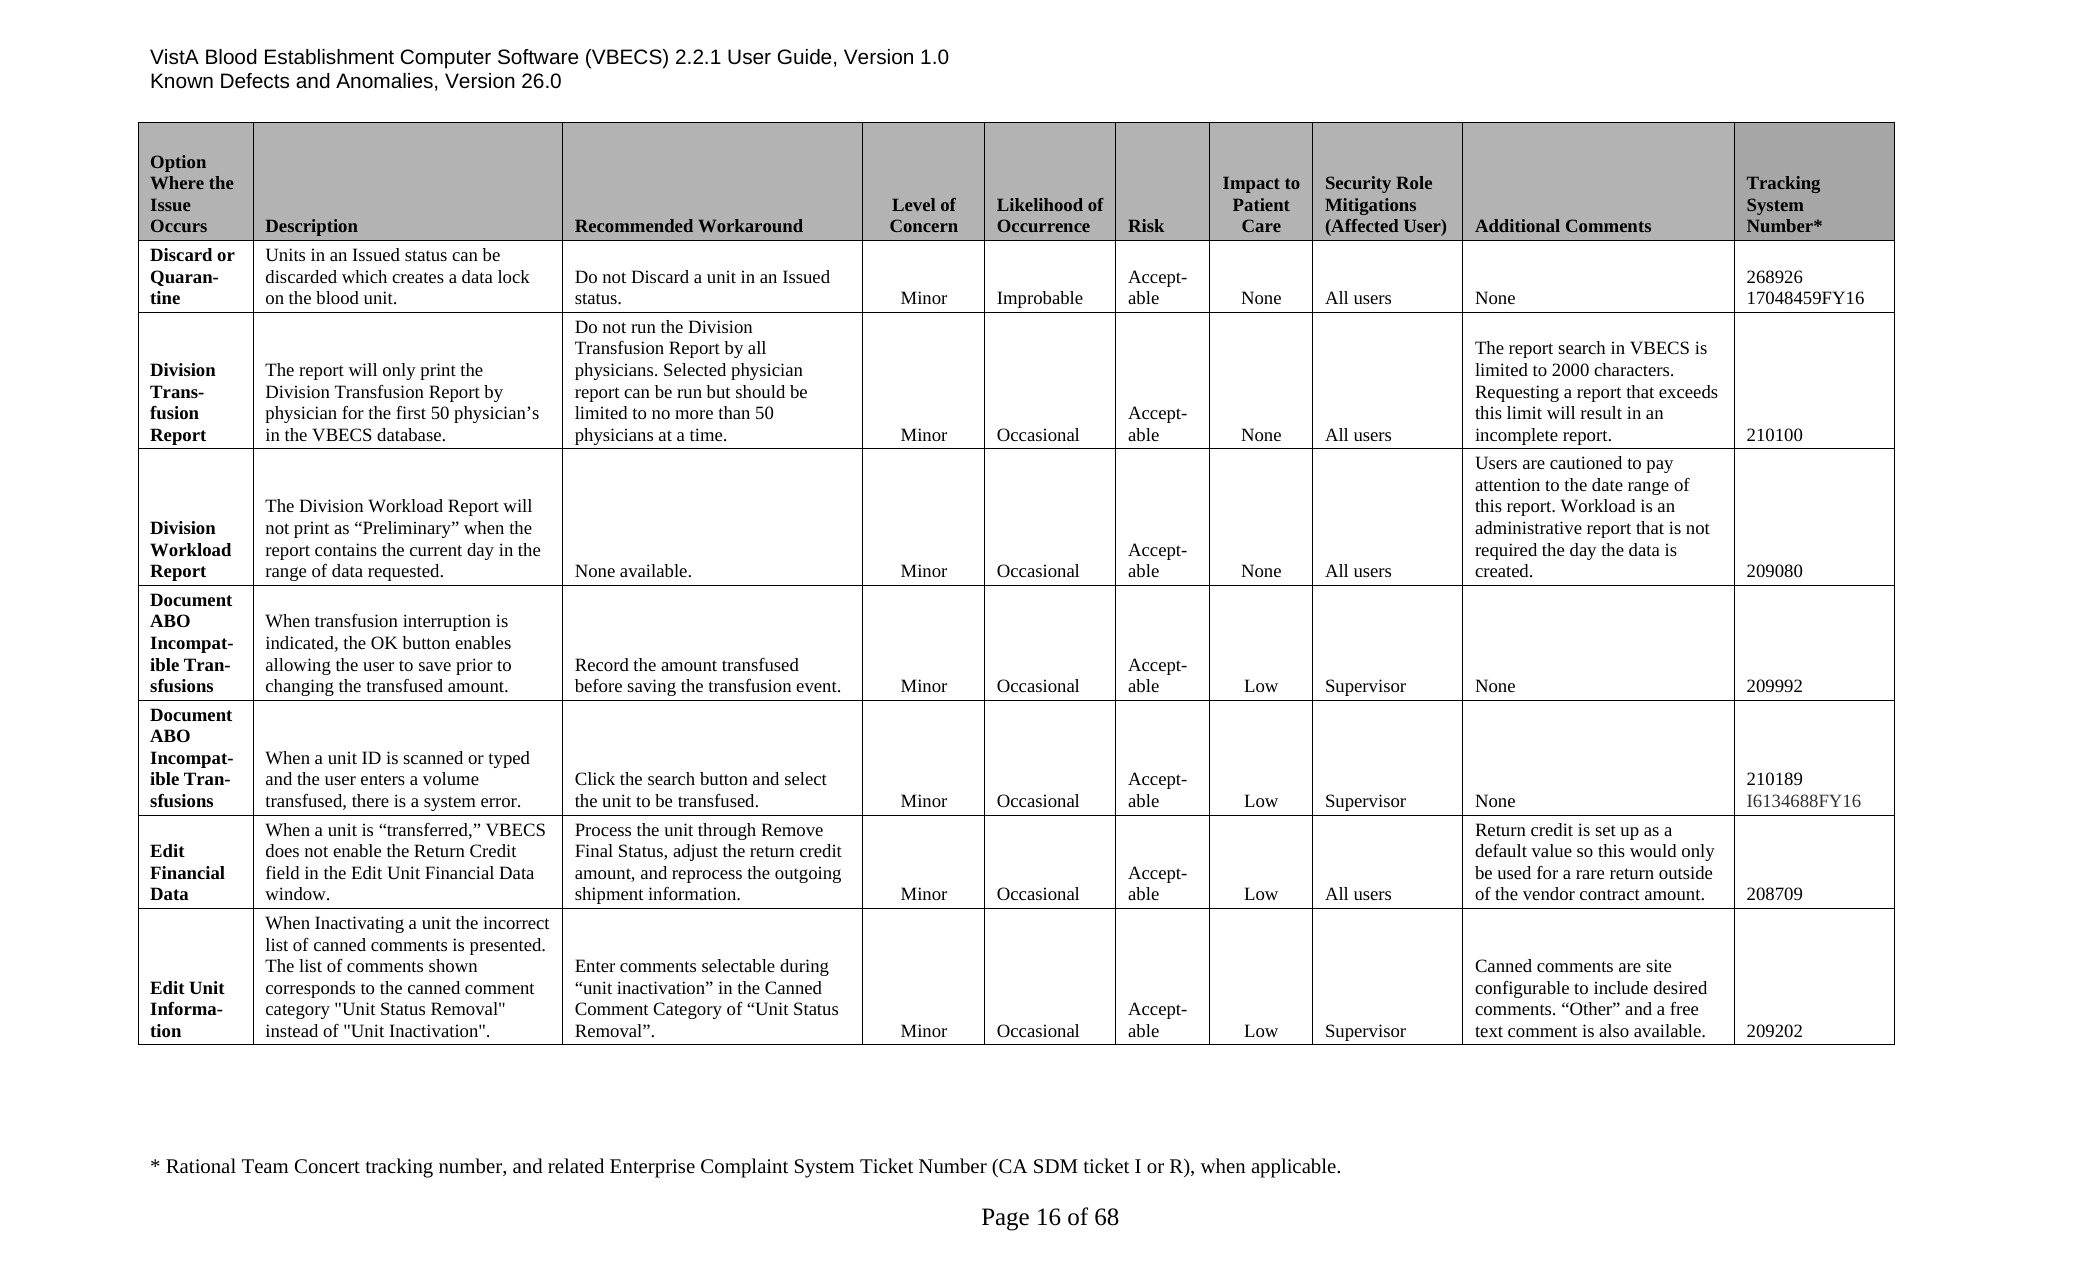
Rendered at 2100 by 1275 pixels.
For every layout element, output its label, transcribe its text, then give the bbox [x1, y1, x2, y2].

table_cell None [1463, 586, 1734, 699]
table_cell Low [1210, 701, 1312, 814]
table_cell None [1210, 241, 1312, 312]
table_cell Low [1210, 909, 1312, 1044]
table_cell 210100 [1735, 313, 1894, 448]
table_cell Process the unit through Remove Final Status, adjust the return credit amount, and reprocess the outgoing shipment information. [563, 816, 862, 908]
table_cell Accept-able [1116, 586, 1209, 699]
table_cell Occasional [985, 909, 1115, 1044]
table_cell All users [1313, 449, 1462, 585]
table_cell Accept-able [1116, 816, 1209, 908]
table_cell Accept-able [1116, 449, 1209, 585]
table_cell Minor [863, 586, 984, 699]
table_cell Document ABO Incompat-ible Tran-sfusions [139, 701, 253, 814]
table_cell Occasional [985, 816, 1115, 908]
table_cell Click the search button and select the unit to be transfused. [563, 701, 862, 814]
table_cell Accept-able [1116, 241, 1209, 312]
table_cell Division Trans-fusion Report [139, 313, 253, 448]
table_cell The report search in VBECS is limited to 2000 characters. Requesting a report that exceeds this limit will result in an incomplete report. [1463, 313, 1734, 448]
table_header Likelihood of Occurrence [985, 123, 1115, 240]
table_cell Accept-able [1116, 701, 1209, 814]
table_cell 208709 [1735, 816, 1894, 908]
table_cell Minor [863, 241, 984, 312]
table_cell When a unit ID is scanned or typed and the user enters a volume transfused, there is a system error. [254, 701, 562, 814]
table_header Option Where the Issue Occurs [139, 123, 253, 240]
table_cell None [1210, 449, 1312, 585]
table_cell 209080 [1735, 449, 1894, 585]
table_cell When a unit is “transferred,” VBECS does not enable the Return Credit field in the Edit Unit Financial Data window. [254, 816, 562, 908]
table_header Recommended Workaround [563, 123, 862, 240]
table_cell Division Workload Report [139, 449, 253, 585]
table_cell Minor [863, 909, 984, 1044]
table_cell Minor [863, 701, 984, 814]
table_cell Occasional [985, 701, 1115, 814]
table_cell Discard or Quaran-tine [139, 241, 253, 312]
table_cell Supervisor [1313, 701, 1462, 814]
table_cell Record the amount transfused before saving the transfusion event. [563, 586, 862, 699]
table_cell None [1463, 241, 1734, 312]
table_header Additional Comments [1463, 123, 1734, 240]
table_cell Occasional [985, 586, 1115, 699]
table_header Level of Concern [863, 123, 984, 240]
table_cell Minor [863, 449, 984, 585]
table_cell Accept-able [1116, 909, 1209, 1044]
table_cell Low [1210, 586, 1312, 699]
table_cell Improbable [985, 241, 1115, 312]
table_cell Canned comments are site configurable to include desired comments. “Other” and a free text comment is also available. [1463, 909, 1734, 1044]
table_cell Document ABO Incompat-ible Tran-sfusions [139, 586, 253, 699]
table_cell Enter comments selectable during “unit inactivation” in the Canned Comment Category of “Unit Status Removal”. [563, 909, 862, 1044]
table_header Risk [1116, 123, 1209, 240]
table_cell Low [1210, 816, 1312, 908]
table_cell The Division Workload Report will not print as “Preliminary” when the report contains the current day in the range of data requested. [254, 449, 562, 585]
table_cell Occasional [985, 449, 1115, 585]
table_cell 209202 [1735, 909, 1894, 1044]
table_cell Edit Unit Informa-tion [139, 909, 253, 1044]
table_header Security Role Mitigations (Affected User) [1313, 123, 1462, 240]
table_cell Occasional [985, 313, 1115, 448]
table_cell None available. [563, 449, 862, 585]
table_header Description [254, 123, 562, 240]
table_cell Supervisor [1313, 586, 1462, 699]
table_cell Edit Financial Data [139, 816, 253, 908]
table_cell Minor [863, 816, 984, 908]
table_header Impact to Patient Care [1210, 123, 1312, 240]
table_cell Do not Discard a unit in an Issued status. [563, 241, 862, 312]
table_cell 268926 17048459FY16 [1735, 241, 1894, 312]
table_cell Units in an Issued status can be discarded which creates a data lock on the blood unit. [254, 241, 562, 312]
table_cell Supervisor [1313, 909, 1462, 1044]
table_cell The report will only print the Division Transfusion Report by physician for the first 50 physician’s in the VBECS database. [254, 313, 562, 448]
table_cell 209992 [1735, 586, 1894, 699]
table_cell All users [1313, 241, 1462, 312]
table_cell Minor [863, 313, 984, 448]
table_cell Users are cautioned to pay attention to the date range of this report. Workload is an administrative report that is not required the day the data is created. [1463, 449, 1734, 585]
table_cell 210189 I6134688FY16 [1735, 701, 1894, 814]
table_cell Accept-able [1116, 313, 1209, 448]
table_cell None [1463, 701, 1734, 814]
table_cell When Inactivating a unit the incorrect list of canned comments is presented. The list of comments shown corresponds to the canned comment category "Unit Status Removal" instead of "Unit Inactivation". [254, 909, 562, 1044]
table_header Tracking System Number* [1735, 123, 1894, 240]
table_cell All users [1313, 816, 1462, 908]
table_cell None [1210, 313, 1312, 448]
table_cell Do not run the Division Transfusion Report by all physicians. Selected physician report can be run but should be limited to no more than 50 physicians at a time. [563, 313, 862, 448]
table_cell When transfusion interruption is indicated, the OK button enables allowing the user to save prior to changing the transfused amount. [254, 586, 562, 699]
table_cell Return credit is set up as a default value so this would only be used for a rare return outside of the vendor contract amount. [1463, 816, 1734, 908]
table_cell All users [1313, 313, 1462, 448]
